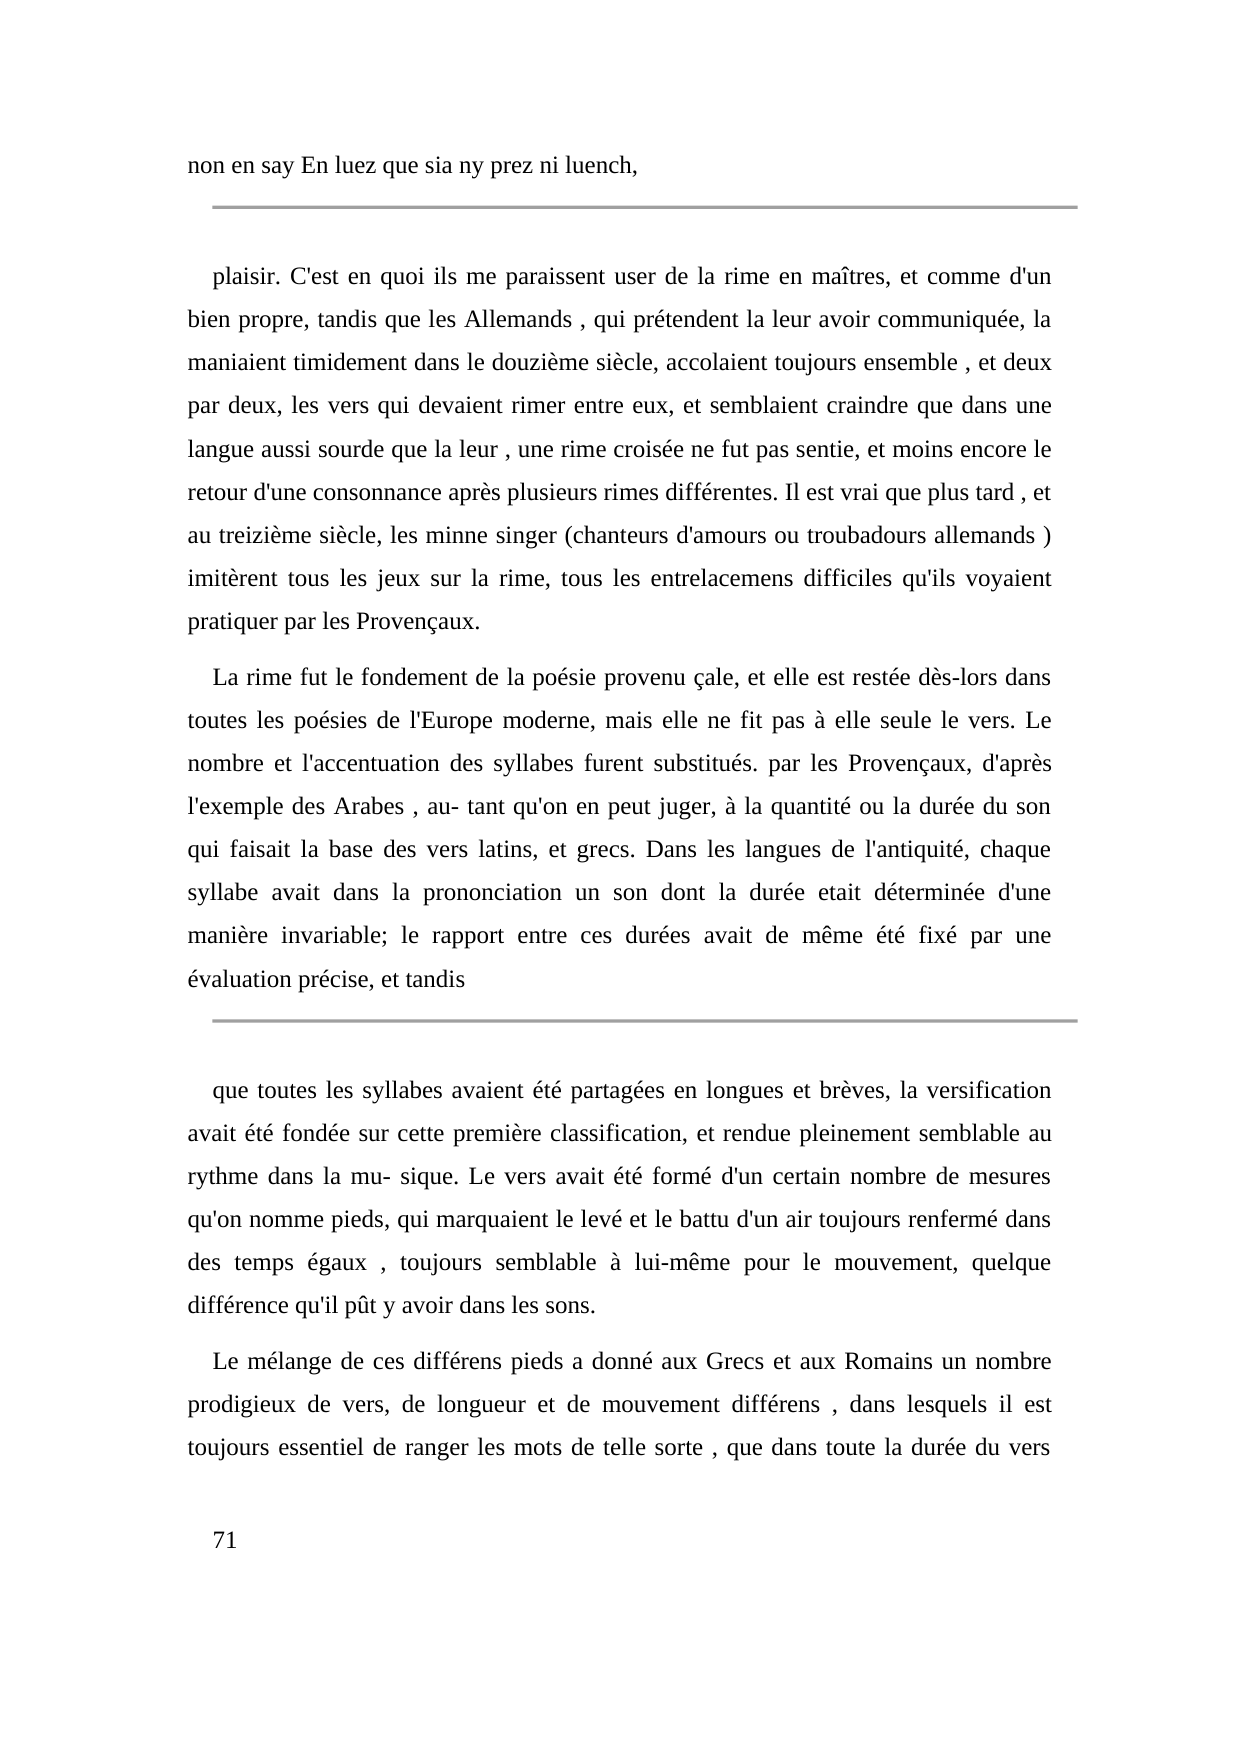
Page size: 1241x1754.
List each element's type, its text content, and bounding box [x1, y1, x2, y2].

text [187, 150, 1053, 179]
text La rime fut le fondement de la poésie provenu çale, et elle est restée dès-lors dans toutes les poésies de l'Europe moderne, mais elle ne fit pas à elle seule le vers. Le nombre et l'accentuation des syllabes furent substitués. par les Provençaux, d'après l'exemple des Arabes , au- tant qu'on en peut juger, à la quantité ou la durée du son qui faisait la base des vers latins, et grecs. Dans les langues de l'antiquité, chaque syllabe avait dans la prononciation un son dont la durée etait déterminée d'une manière invariable; le rapport entre ces durées avait de même été fixé par une évaluation précise, et tandis [187, 662, 1053, 992]
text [187, 1346, 1053, 1461]
text plaisir. C'est en quoi ils me paraissent user de la rime en maîtres, et comme d'un bien propre, tandis que les Allemands , qui prétendent la leur avoir communiquée, la maniaient timidement dans le douzième siècle, accolaient toujours ensemble , et deux par deux, les vers qui devaient rimer entre eux, et semblaient craindre que dans une langue aussi sourde que la leur , une rime croisée ne fut pas sentie, et moins encore le retour d'une consonnance après plusieurs rimes différentes. Il est vrai que plus tard , et au treizième siècle, les minne singer (chanteurs d'amours ou troubadours allemands ) imitèrent tous les jeux sur la rime, tous les entrelacemens difficiles qu'ils voyaient pratiquer par les Provençaux. [187, 261, 1053, 635]
text que toutes les syllabes avaient été partagées en longues et brèves, la versification avait été fondée sur cette première classification, et rendue pleinement semblable au rythme dans la mu- sique. Le vers avait été formé d'un certain nombre de mesures qu'on nomme pieds, qui marquaient le levé et le battu d'un air toujours renfermé dans des temps égaux , toujours semblable à lui-même pour le mouvement, quelque différence qu'il pût y avoir dans les sons. [187, 1075, 1053, 1319]
